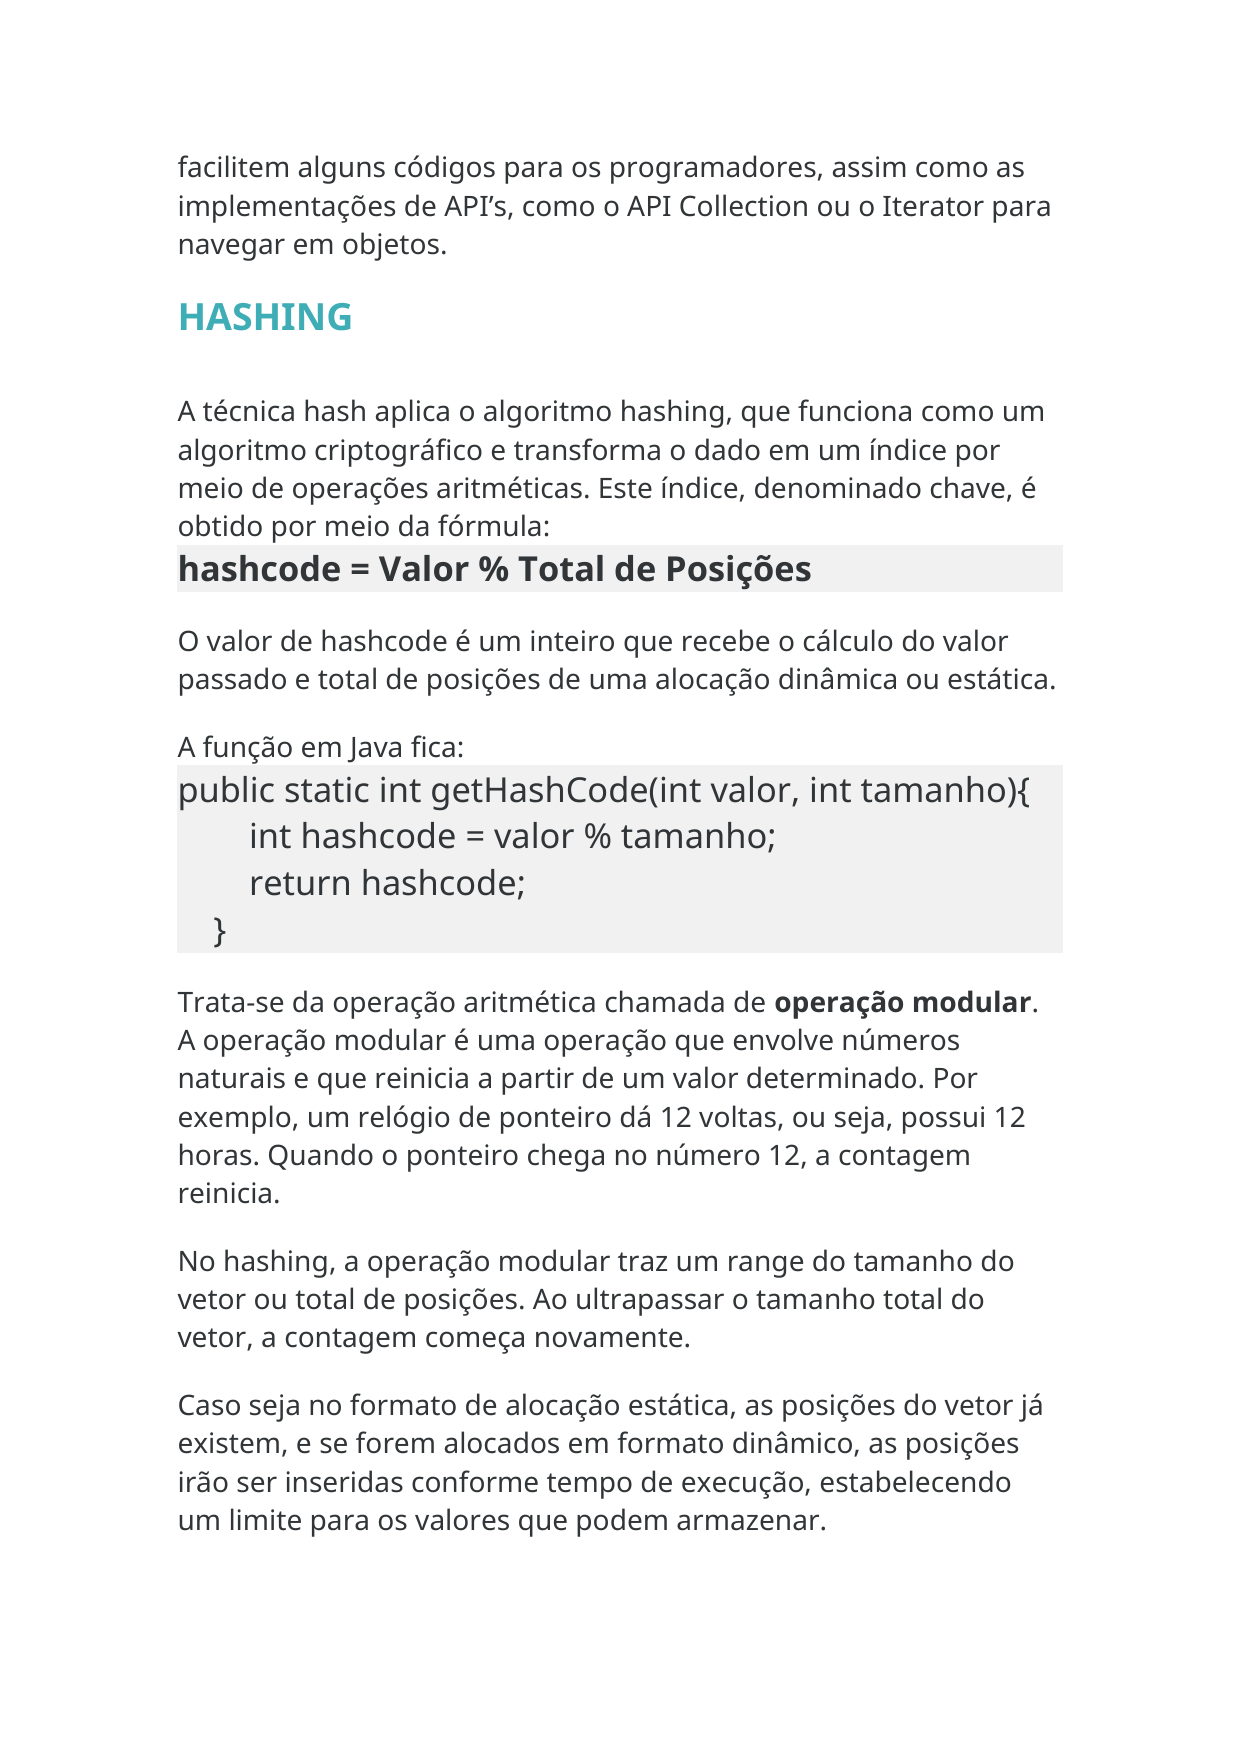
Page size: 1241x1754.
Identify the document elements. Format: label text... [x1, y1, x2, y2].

text public static int getHashCode(int valor, int tamanho){ int hashcode = valor % tamanho; return hashcode; } [177, 765, 1063, 953]
text O valor de hashcode é um inteiro que recebe o cálculo do valor passado e total de posições de uma alocação dinâmica ou estática. [177, 621, 1063, 698]
text HASHING [177, 291, 1063, 342]
text A técnica hash aplica o algoritmo hashing, que funciona como um algoritmo criptográfico e transforma o dado em um índice por meio de operações aritméticas. Este índice, denominado chave, é obtido por meio da fórmula: [177, 392, 1063, 545]
text hashcode = Valor % Total de Posições [177, 545, 1063, 592]
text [177, 148, 1063, 291]
text No hashing, a operação modular traz um range do tamanho do vetor ou total de posições. Ao ultrapassar o tamanho total do vetor, a contagem começa novamente. [177, 1241, 1063, 1356]
text Trata-se da operação aritmética chamada de operação modular. A operação modular é uma operação que envolve números naturais e que reinicia a partir de um valor determinado. Por exemplo, um relógio de ponteiro dá 12 voltas, ou seja, possui 12 horas. Quando o ponteiro chega no número 12, a contagem reinicia. [177, 982, 1063, 1212]
text A função em Java fica: [177, 727, 1063, 765]
text Caso seja no formato de alocação estática, as posições do vetor já existem, e se forem alocados em formato dinâmico, as posições irão ser inseridas conforme tempo de execução, estabelecendo um limite para os valores que podem armazenar. [177, 1385, 1063, 1539]
